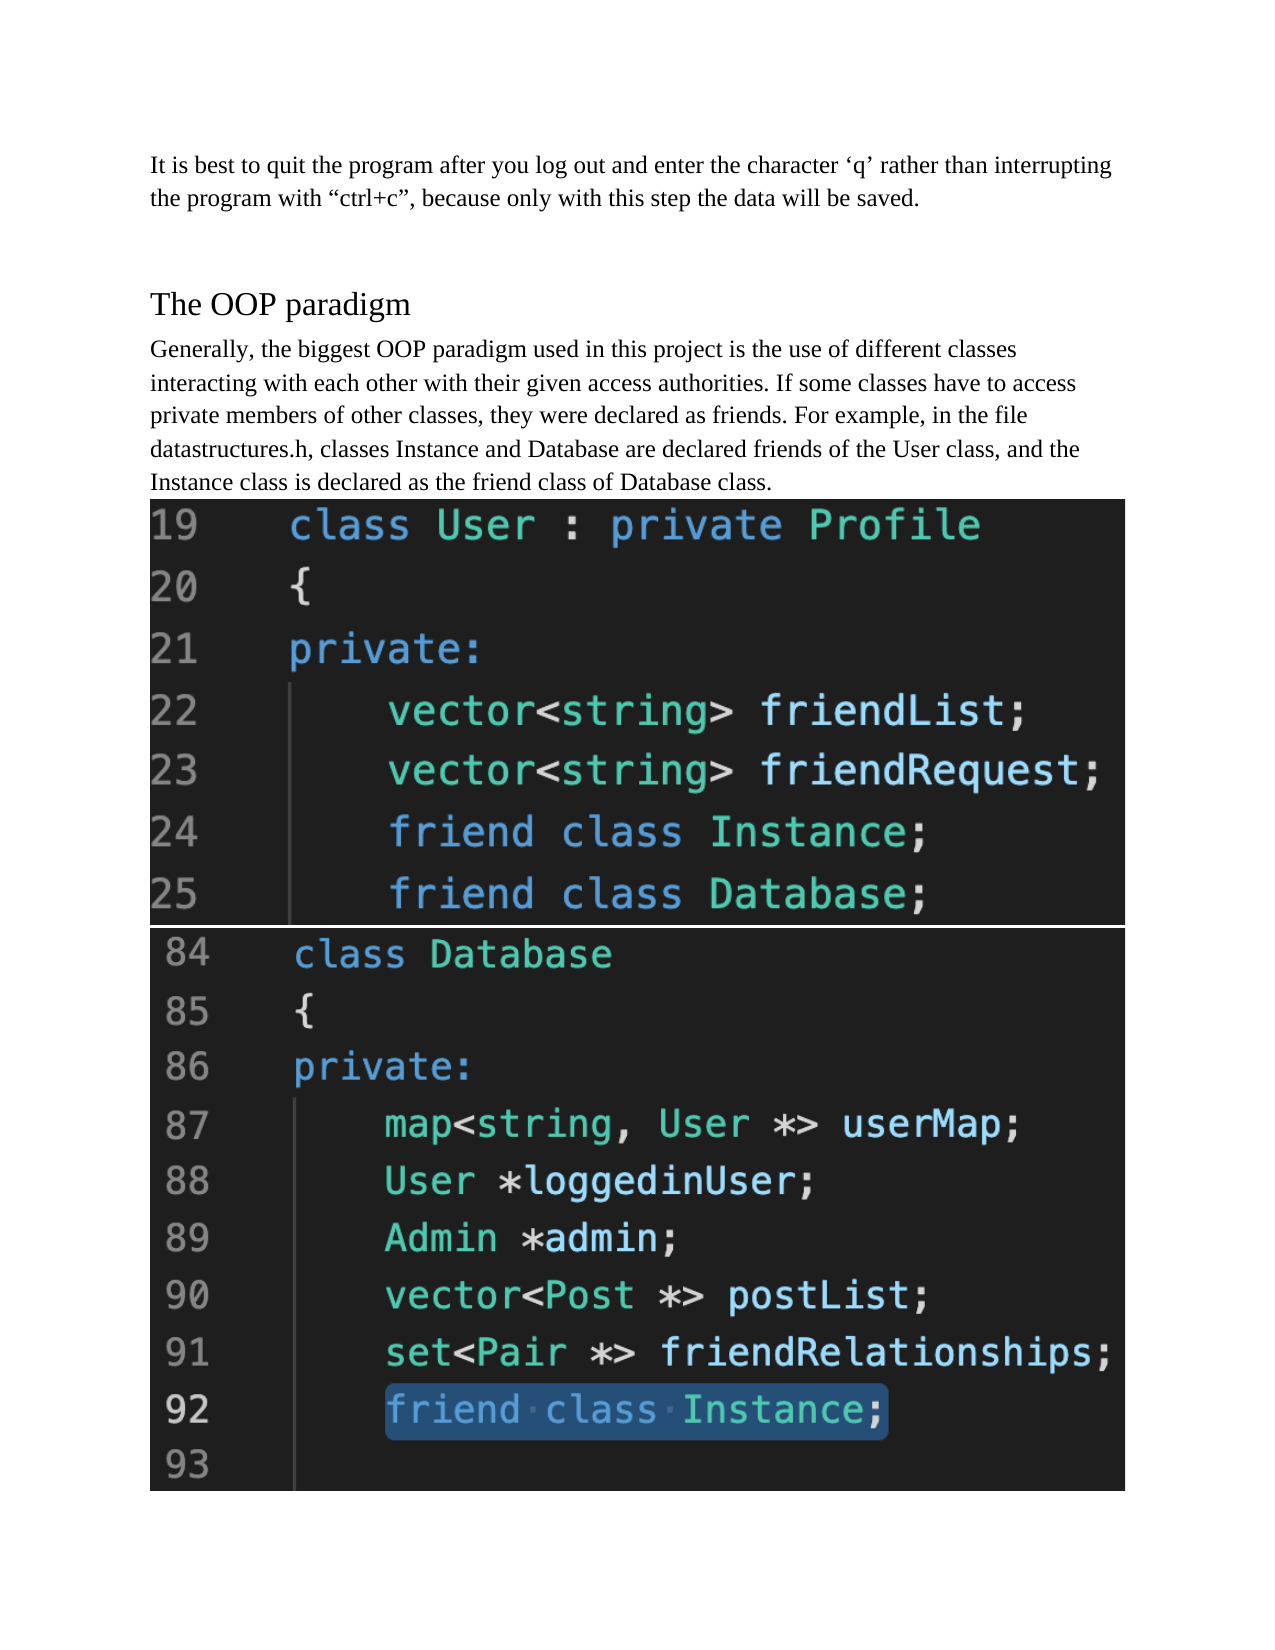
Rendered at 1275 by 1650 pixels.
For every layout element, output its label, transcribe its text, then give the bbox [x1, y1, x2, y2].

subtitle The OOP paradigm [150, 284, 1125, 322]
text It is best to quit the program after you log out and enter the character ‘q’ rather than interrupting the program with “ctrl+c”, because only with this step the data will be saved. [150, 150, 1125, 212]
picture [150, 928, 1125, 1491]
picture [150, 499, 1125, 925]
text Generally, the biggest OOP paradigm used in this project is the use of different classes interacting with each other with their given access authorities. If some classes have to access private members of other classes, they were declared as friends. For example, in the file datastructures.h, classes Instance and Database are declared friends of the User class, and the Instance class is declared as the friend class of Database class. [150, 334, 1125, 495]
